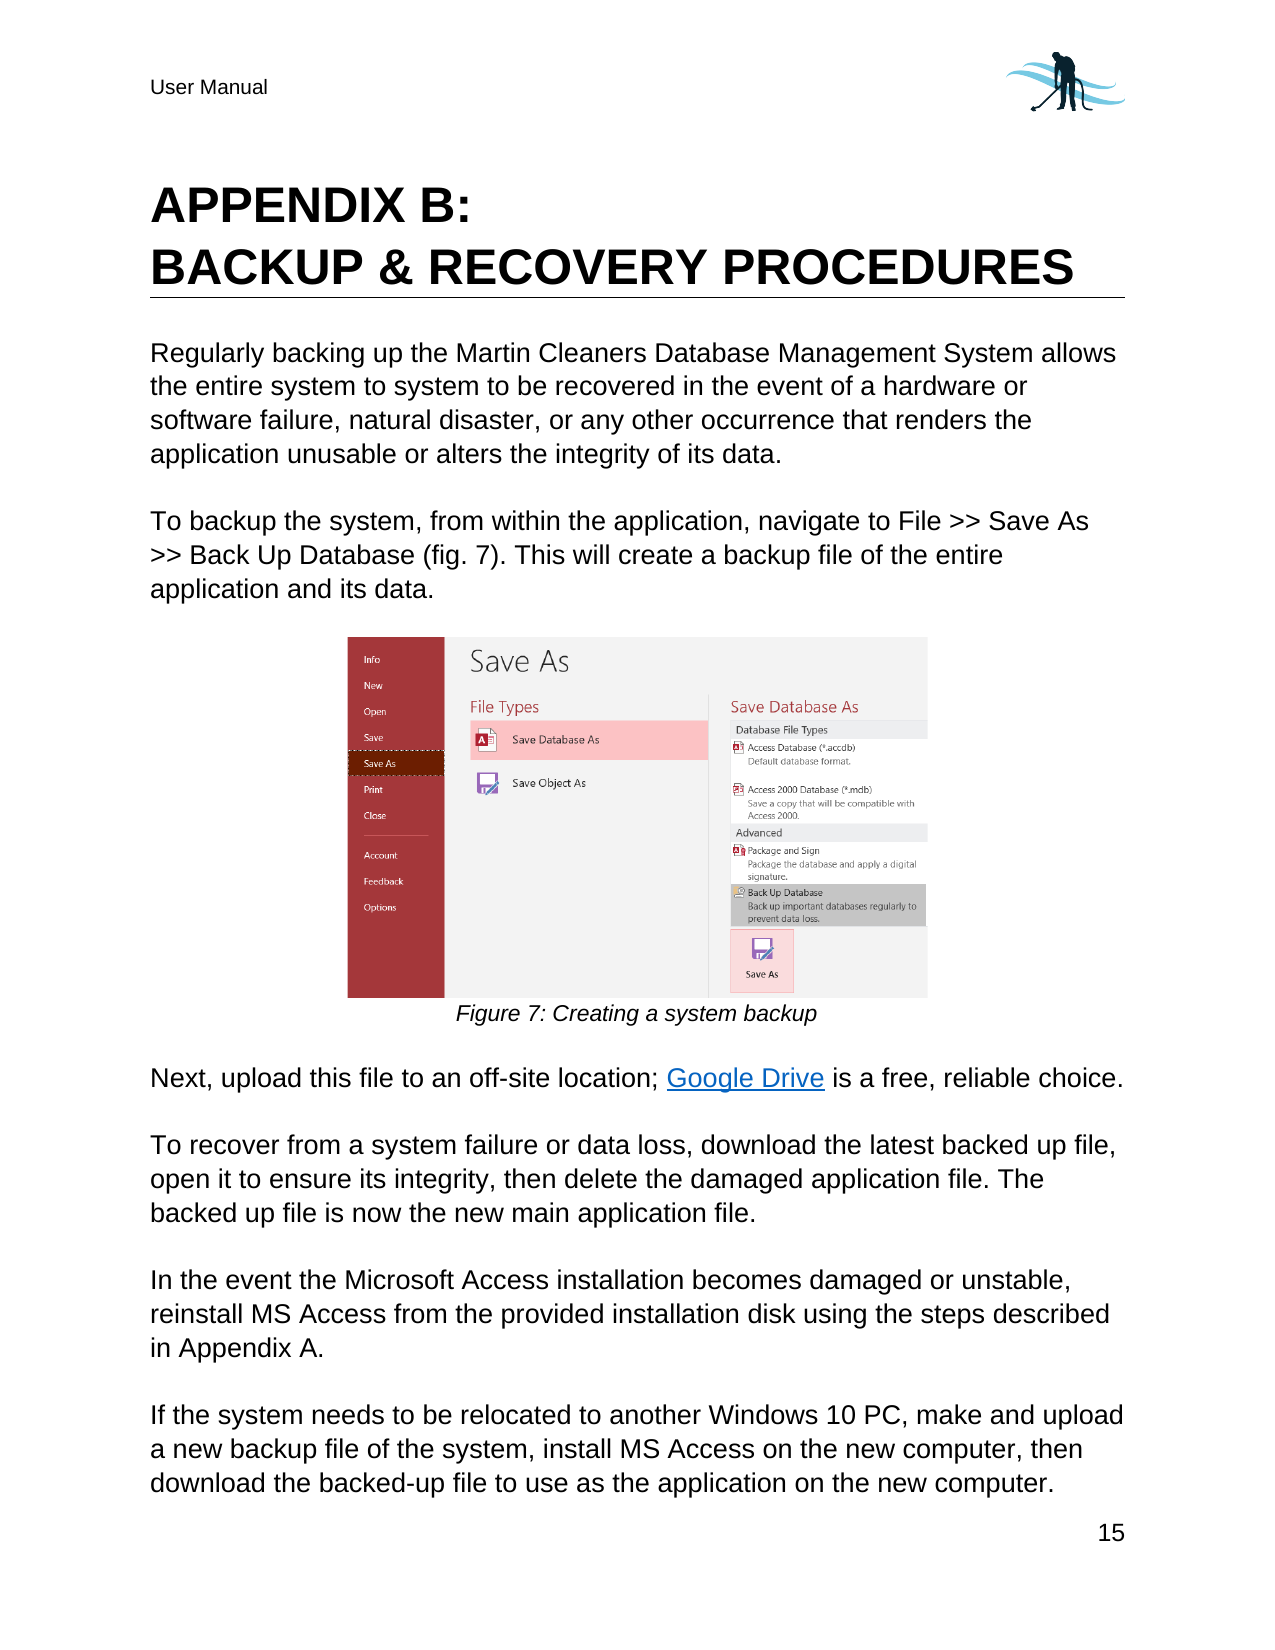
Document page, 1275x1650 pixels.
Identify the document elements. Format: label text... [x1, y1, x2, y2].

text Regularly backing up the Martin Cleaners Database Management System allows the entire system to system to be recovered in the event of a hardware or software failure, natural disaster, or any other occurrence that renders the application unusable or alters the integrity of its data. [150, 337, 1125, 469]
text Next, upload this file to an off-site location; Google Drive is a free, reliable choice. [150, 1062, 1125, 1093]
text If the system needs to be relocated to another Windows 10 PC, make and upload a new backup file of the system, install MS Access on the new computer, then download the backed-up file to use as the application on the new computer. [150, 1399, 1125, 1498]
subtitle APPENDIX B: BACKUP & RECOVERY PROCEDURES [150, 175, 1125, 297]
text In the event the Microsoft Access installation becomes damaged or unstable, reinstall MS Access from the provided installation disk using the steps described in Appendix A. [150, 1264, 1125, 1363]
text To recover from a system failure or data loss, download the latest backed up file, open it to ensure its integrity, then delete the damaged application file. The backed up file is now the new main application file. [150, 1129, 1125, 1228]
picture [1005, 52, 1125, 112]
picture [347, 637, 928, 998]
text To backup the system, from within the application, navigate to File >> Save As >> Back Up Database (fig. 7). This will create a backup file of the entire application and its data. [150, 505, 1125, 604]
